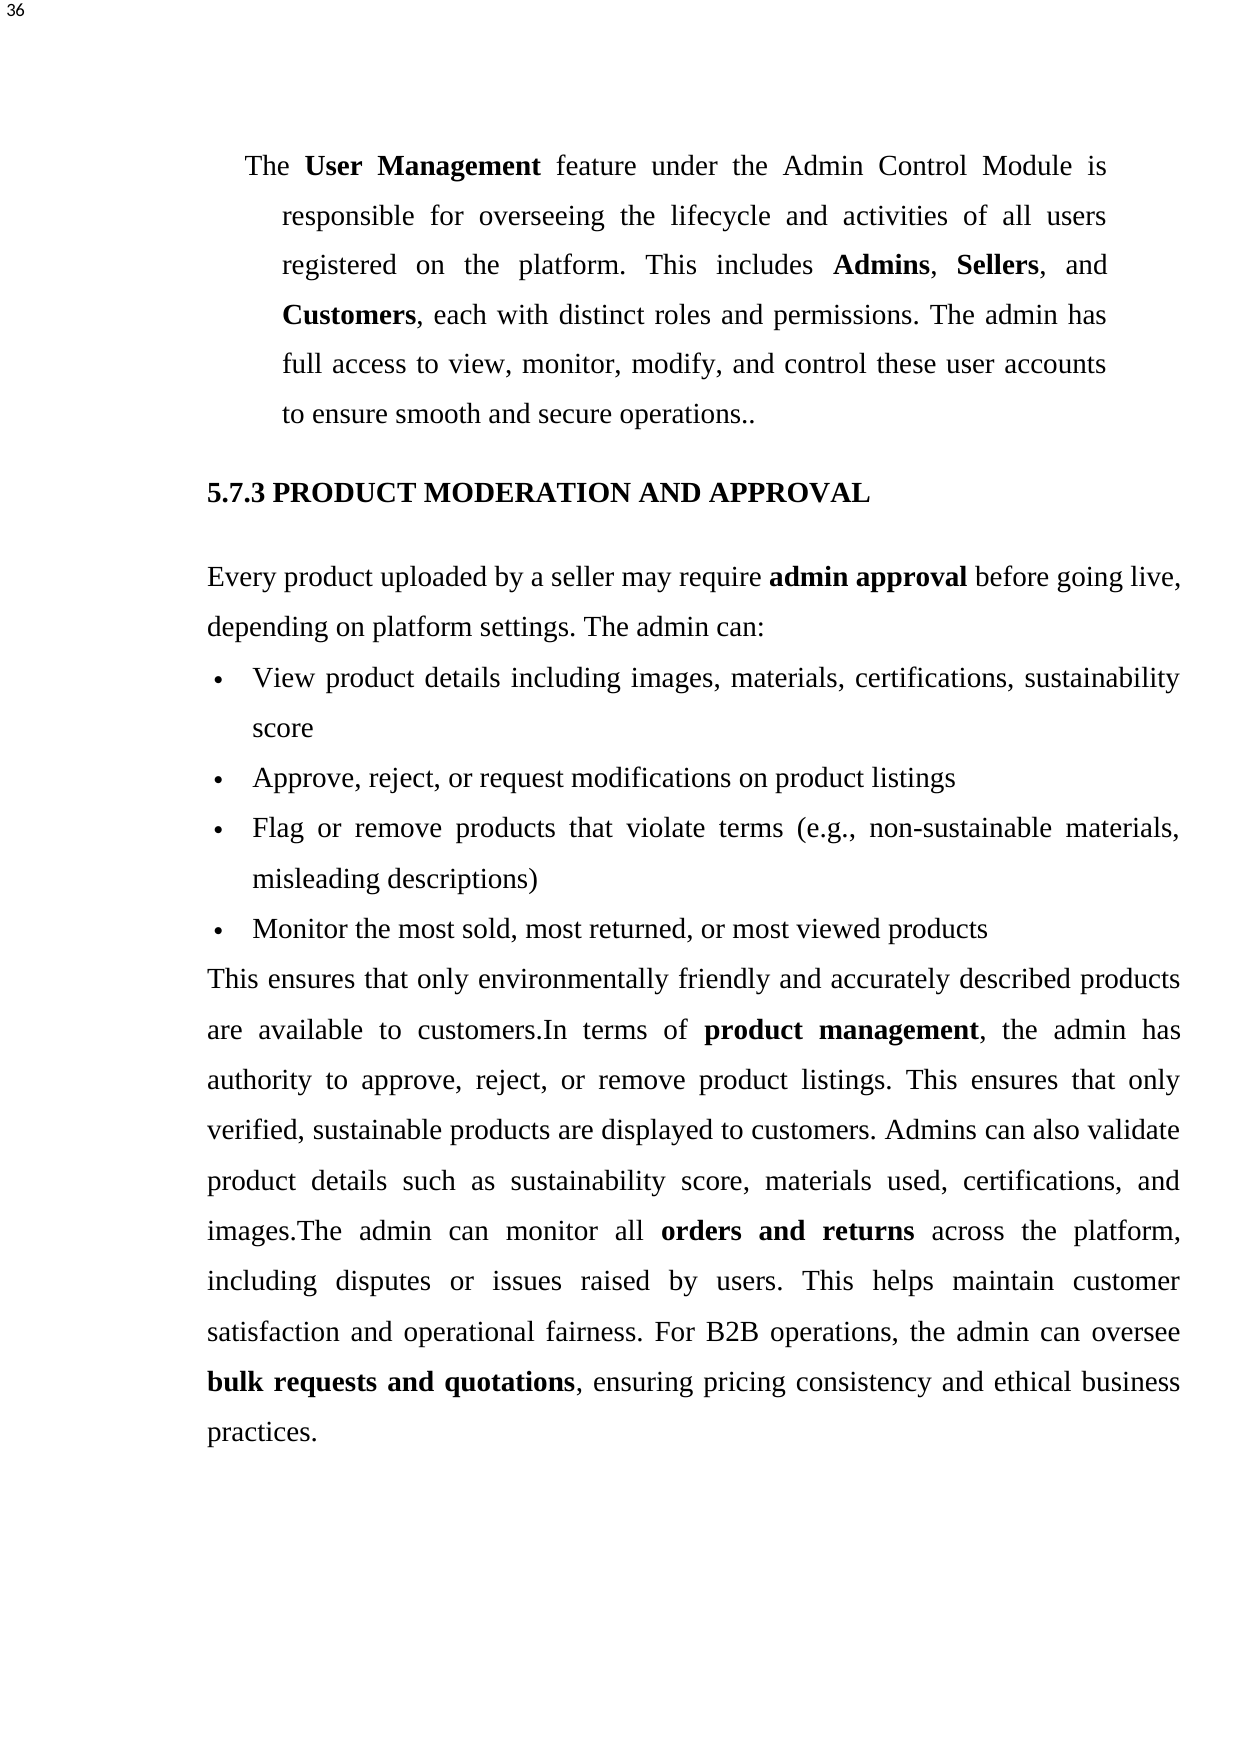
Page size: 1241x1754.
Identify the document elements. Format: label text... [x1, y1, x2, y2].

list Monitor the most sold, most returned, or most viewed products [214, 911, 1181, 945]
list Approve, reject, or request modifications on product listings [214, 760, 1181, 794]
text This ensures that only environmentally friendly and accurately described products are available to customers.In terms of product management, the admin has authority to approve, reject, or remove product listings. This ensures that only verified, sustainable products are displayed to customers. Admins can also validate product details such as sustainability score, materials used, certifications, and images.The admin can monitor all orders and returns across the platform, including disputes or issues raised by users. This helps maintain customer satisfaction and operational fairness. For B2B operations, the admin can oversee bulk requests and quotations, ensuring pricing consistency and ethical business practices. [207, 962, 1181, 1448]
subtitle PRODUCT MODERATION AND APPROVAL [207, 475, 1181, 509]
list Flag or remove products that violate terms (e.g., non-sustainable materials, misleading descriptions) [214, 811, 1181, 894]
text The User Management feature under the Admin Control Module is responsible for overseeing the lifecycle and activities of all users registered on the platform. This includes Admins, Sellers, and Customers, each with distinct roles and permissions. The admin has full access to view, monitor, modify, and control these user accounts to ensure smooth and secure operations.. [244, 148, 1107, 430]
list View product details including images, materials, certifications, sustainability score [214, 660, 1181, 743]
text Every product uploaded by a seller may require admin approval before going live, depending on platform settings. The admin can: [207, 559, 1181, 643]
